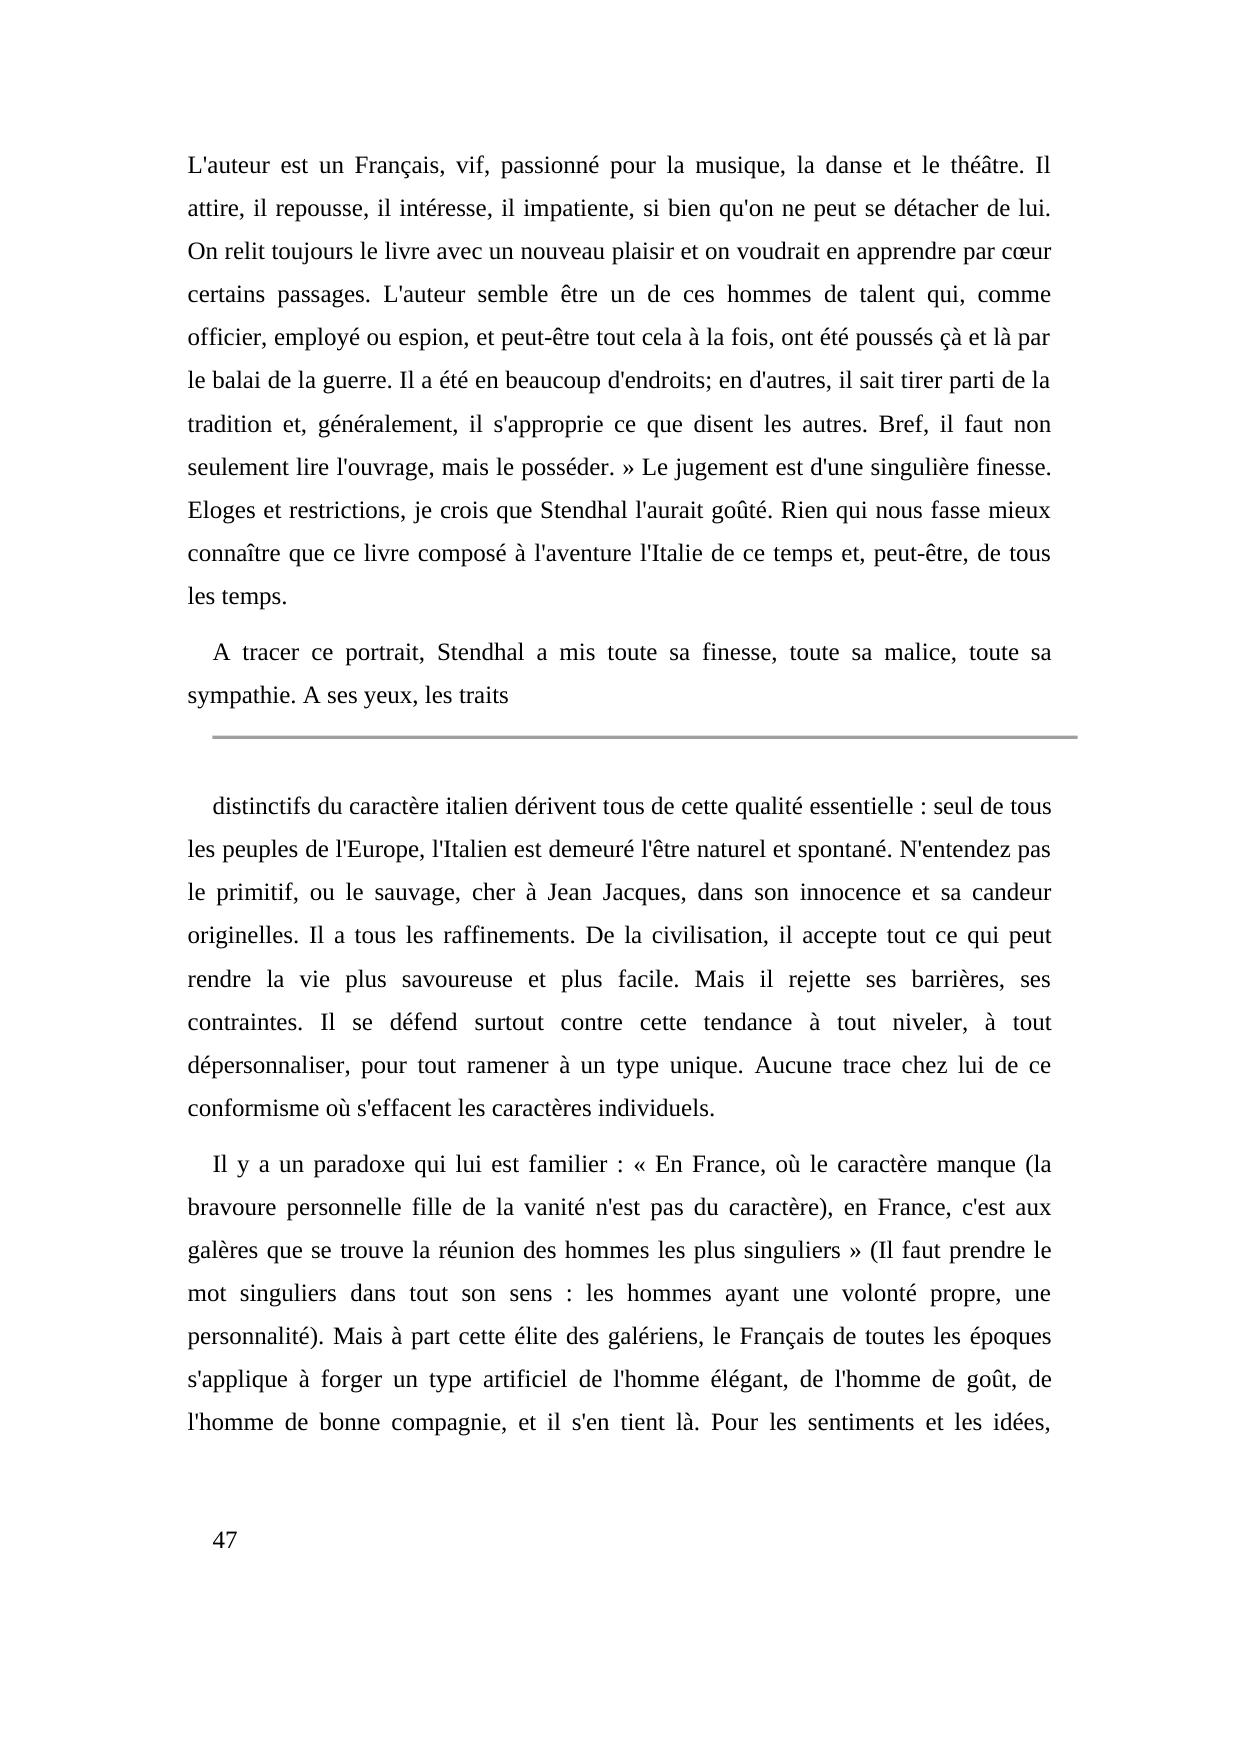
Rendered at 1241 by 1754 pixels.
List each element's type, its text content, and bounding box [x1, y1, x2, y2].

text distinctifs du caractère italien dérivent tous de cette qualité essentielle : seul de tous les peuples de l'Europe, l'Italien est demeuré l'être naturel et spontané. N'entendez pas le primitif, ou le sauvage, cher à Jean Jacques, dans son innocence et sa candeur originelles. Il a tous les raffinements. De la civilisation, il accepte tout ce qui peut rendre la vie plus savoureuse et plus facile. Mais il rejette ses barrières, ses contraintes. Il se défend surtout contre cette tendance à tout niveler, à tout dépersonnaliser, pour tout ramener à un type unique. Aucune trace chez lui de ce conformisme où s'effacent les caractères individuels. [187, 791, 1053, 1122]
text A tracer ce portrait, Stendhal a mis toute sa finesse, toute sa malice, toute sa sympathie. A ses yeux, les traits [187, 637, 1053, 709]
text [187, 150, 1053, 610]
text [187, 1149, 1053, 1436]
